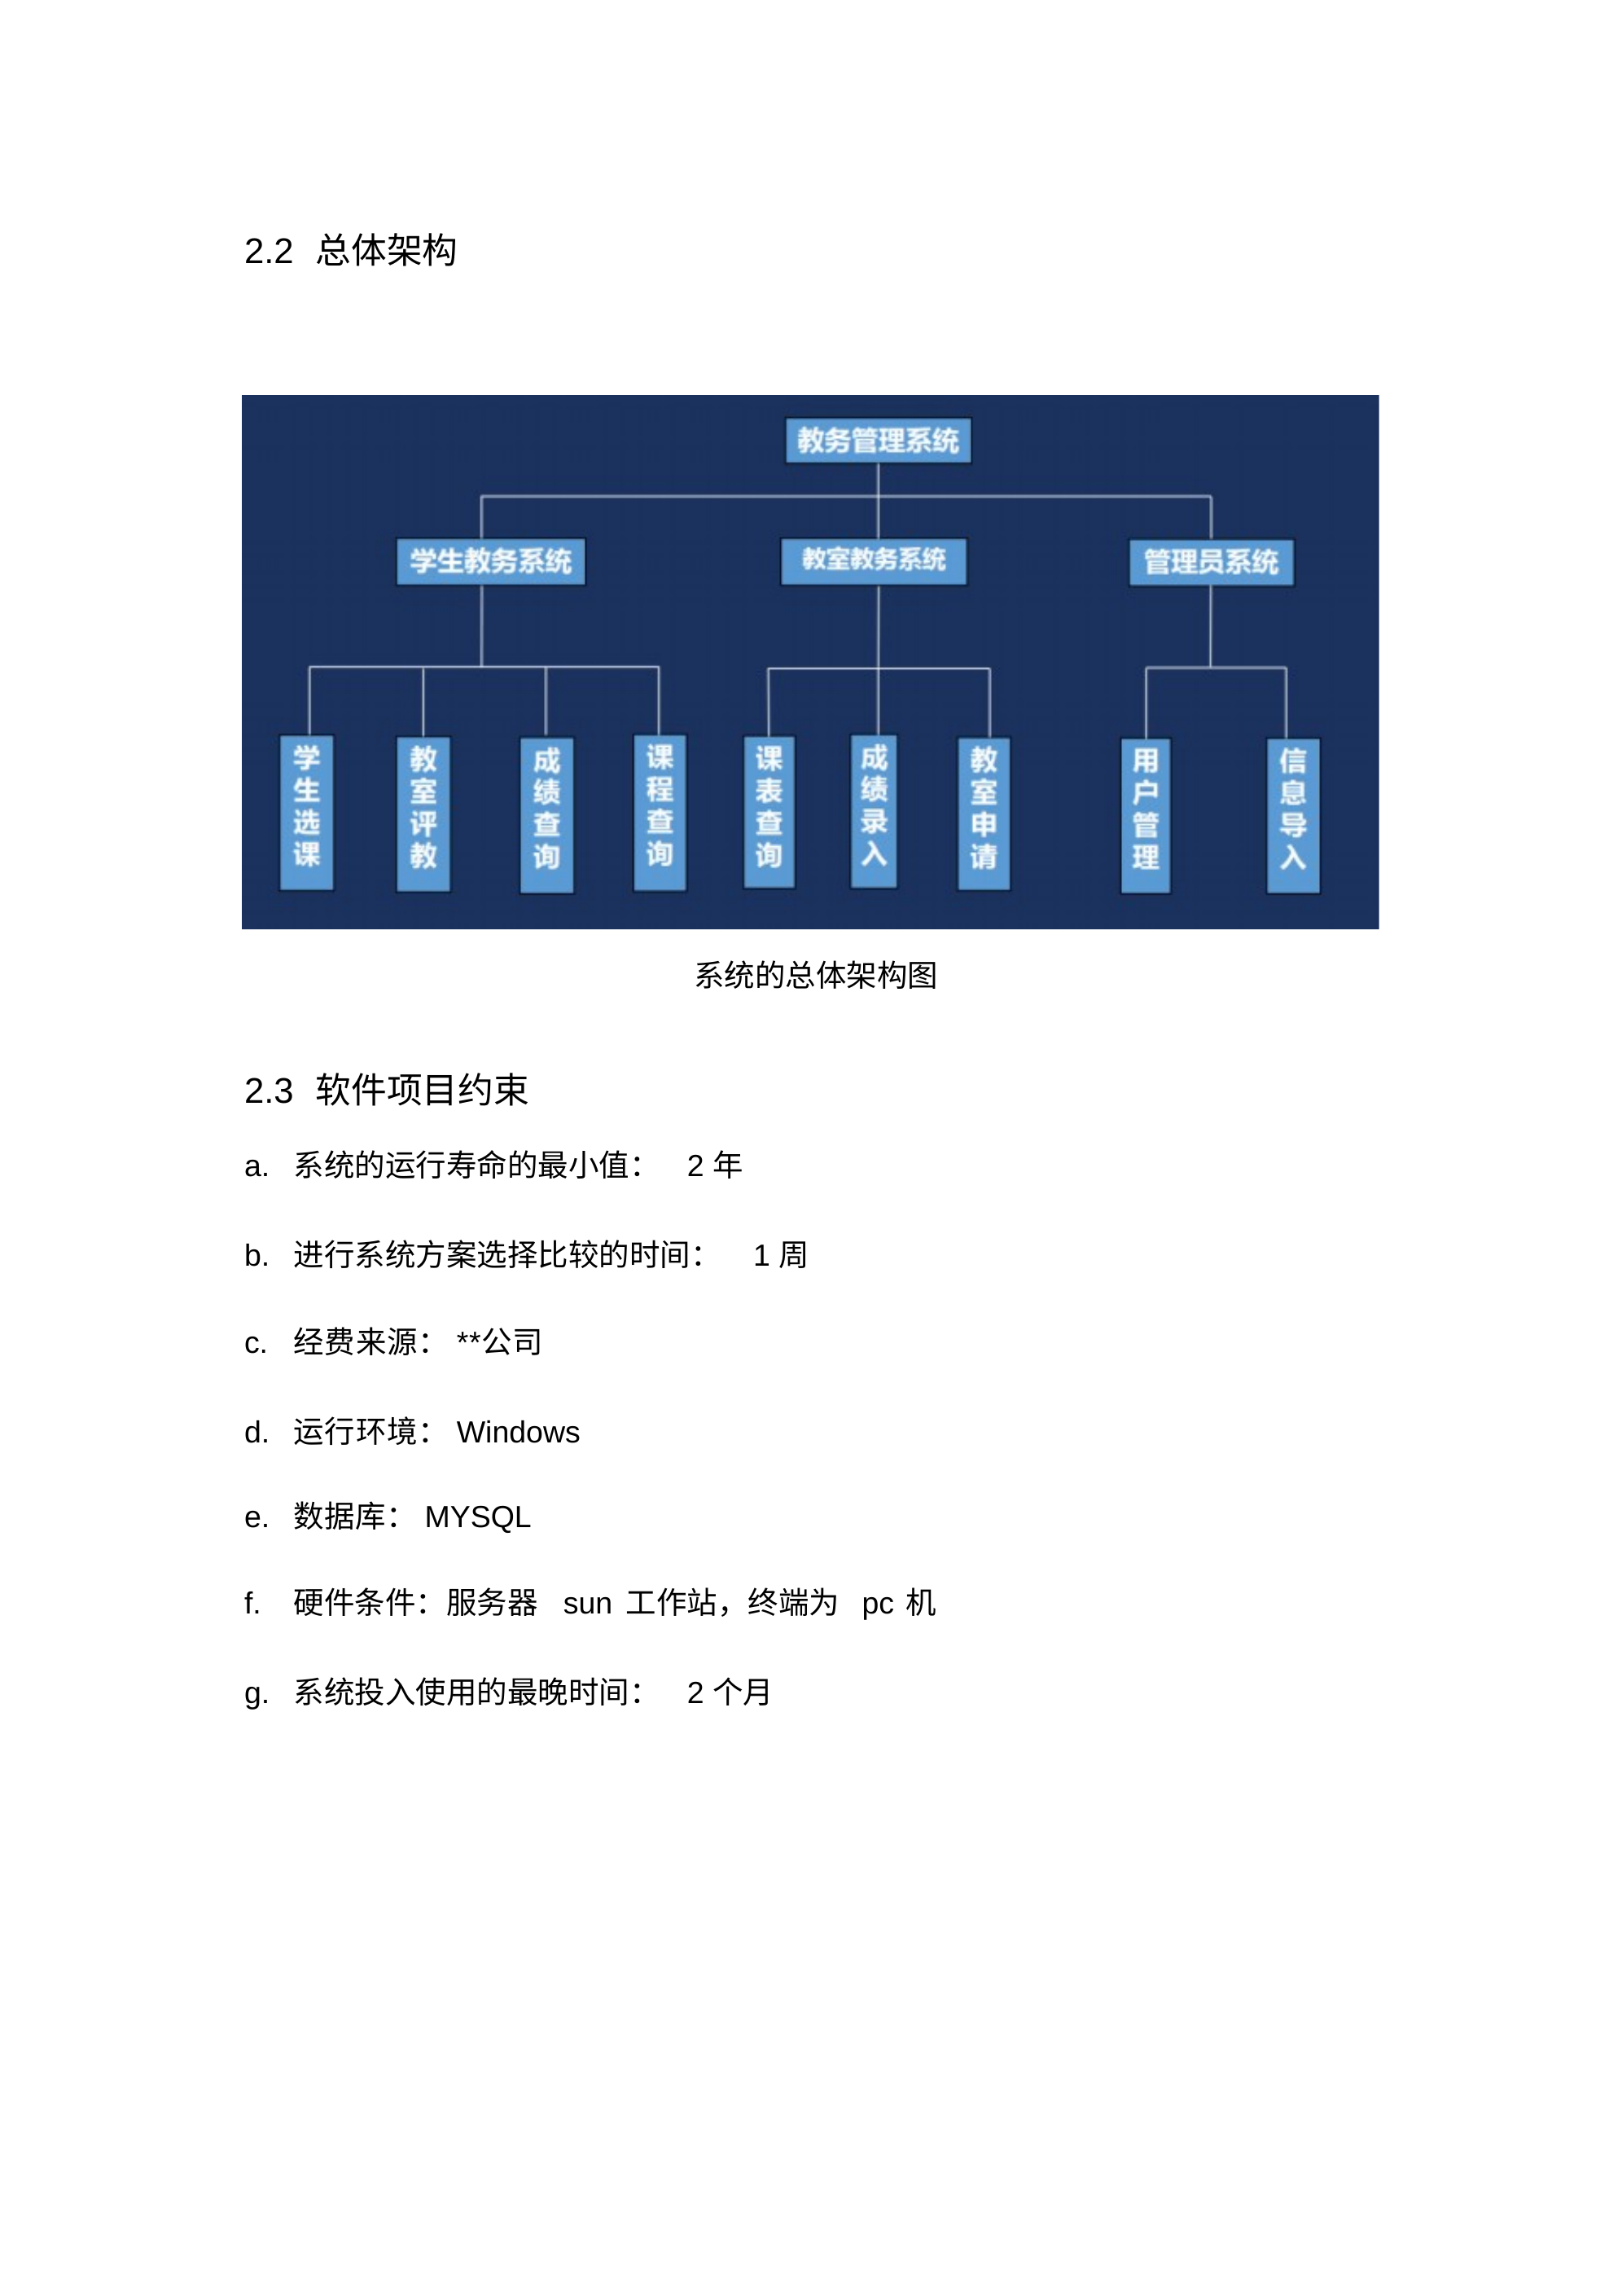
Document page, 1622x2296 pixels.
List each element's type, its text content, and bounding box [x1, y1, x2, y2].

list 经费来源： **公司 [244, 1318, 1387, 1363]
list 系统的运行寿命的最小值： 2 年 [244, 1141, 1387, 1185]
subtitle 总体架构 [244, 222, 1387, 274]
list 系统投入使用的最晚时间： 2 个月 [244, 1668, 1387, 1712]
list 数据库： MYSQL [244, 1492, 1387, 1536]
list 运行环境： Windows [244, 1407, 1387, 1451]
picture [242, 395, 1379, 929]
list 进行系统方案选择比较的时间： 1 周 [244, 1231, 1387, 1275]
list 硬件条件：服务器 sun 工作站，终端为 pc 机 [244, 1578, 1387, 1622]
subtitle 软件项目约束 [244, 1062, 1387, 1113]
